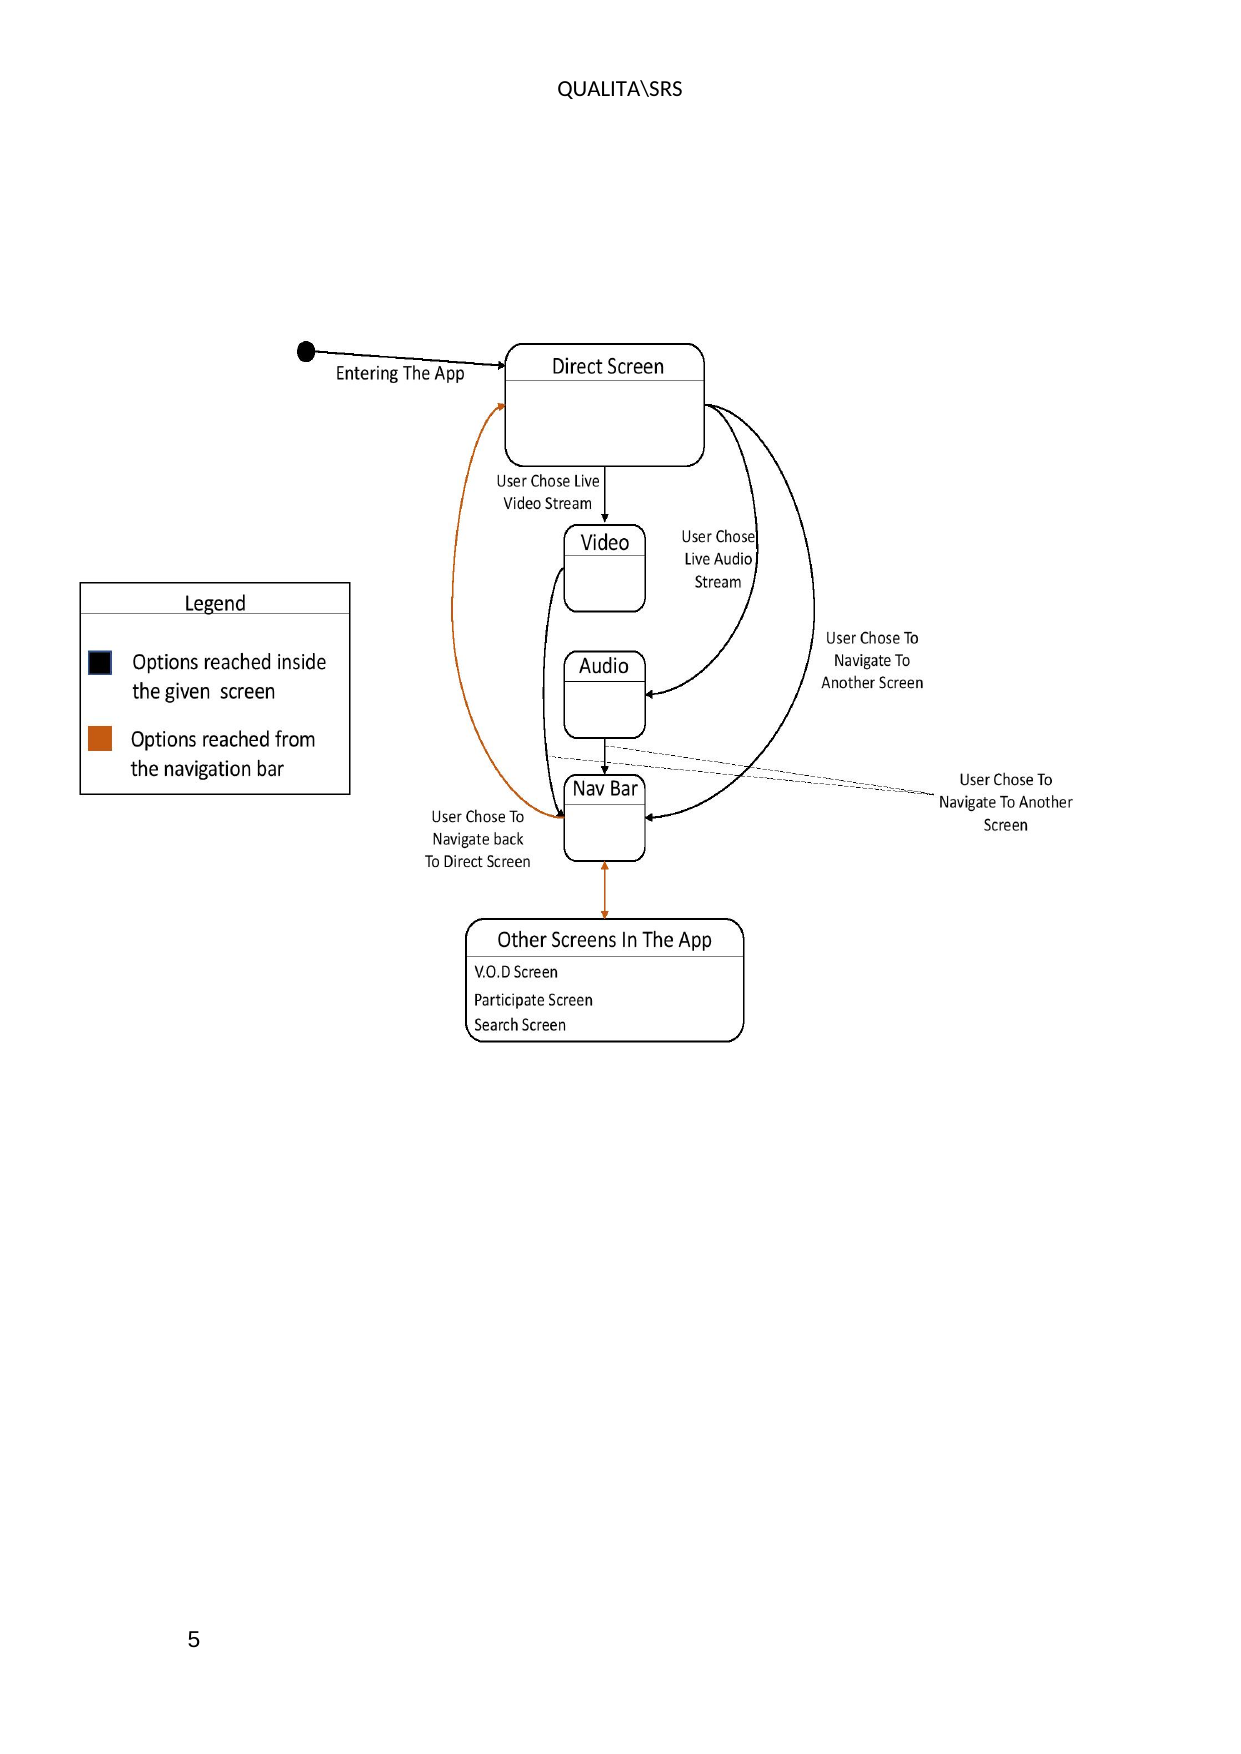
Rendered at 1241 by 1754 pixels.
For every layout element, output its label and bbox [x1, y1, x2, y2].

picture [66, 328, 1177, 1046]
